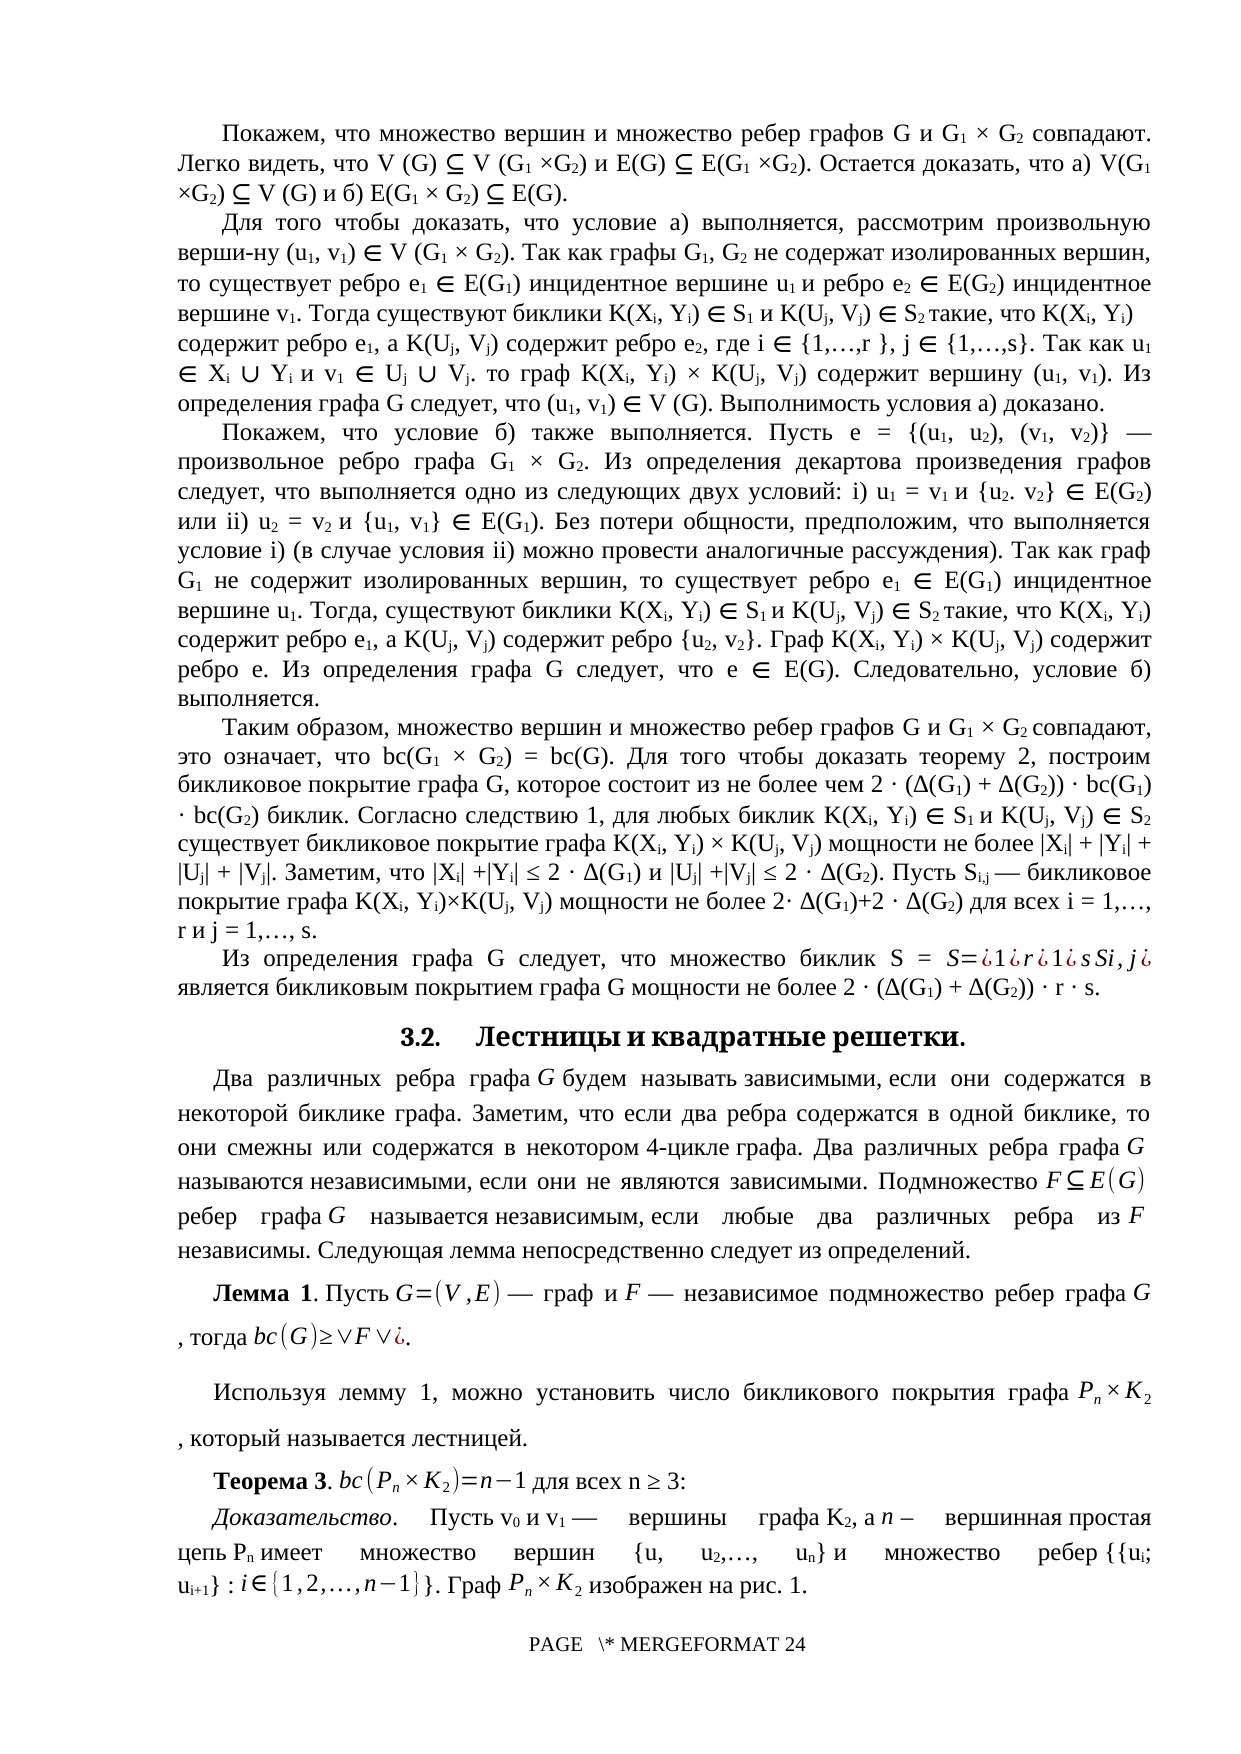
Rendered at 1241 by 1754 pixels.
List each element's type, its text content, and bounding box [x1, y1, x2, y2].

text Для того чтобы доказать, что условие а) выполняется, рассмотрим произвольную верши-ну (u1, v1) ∈ V (G1 × G2). Так как графы G1, G2 не содержат изолированных вершин, то существует ребро e1 ∈ E(G1) инцидентное вершине u1 и ребро e2 ∈ E(G2) инцидентное вершине v1. Тогда существуют биклики K(Xi, Yi) ∈ S1 и K(Uj, Vj) ∈ S2 такие, что K(Xi, Yi) [177, 207, 1152, 327]
text Покажем, что условие б) также выполняется. Пусть e = {(u1, u2), (v1, v2)} — произвольное ребро графа G1 × G2. Из определения декартова произведения графов следует, что выполняется одно из следующих двух условий: i) u1 = v1 и {u2. v2} ∈ E(G2) или ii) u2 = v2 и {u1, v1} ∈ E(G1). Без потери общности, предположим, что выполняется условие i) (в случае условия ii) можно провести аналогичные рассуждения). Так как граф G1 не содержит изолированных вершин, то существует ребро e1 ∈ E(G1) инцидентное вершине u1. Тогда, существуют биклики K(Xi, Yi) ∈ S1 и K(Uj, Vj) ∈ S2 такие, что K(Xi, Yi) содержит ребро e1, а K(Uj, Vj) содержит ребро {u2, v2}. Граф K(Xi, Yi) × K(Uj, Vj) содержит ребро e. Из определения графа G следует, что e ∈ E(G). Следовательно, условие б) выполняется. [177, 417, 1152, 712]
text Лемма 1. Пусть — граф и — независимое подмножество ребер графа , тогда . [177, 1264, 1152, 1351]
text Теорема 3. для всех n ≥ 3: [177, 1454, 1152, 1497]
text Из определения графа G следует, что множество биклик S = является бикликовым покрытием графа G мощности не более 2 · (∆(G1) + ∆(G2)) · r · s. [177, 943, 1152, 1001]
text Два различных ребра графа будем называть зависимыми, если они содержатся в некоторой биклике графа. Заметим, что если два ребра содержатся в одной биклике, то они смежны или содержатся в некотором 4-цикле графа. Два различных ребра графа называются независимыми, если они не являются зависимыми. Подмножество ребер графа называется независимым, если любые два различных ребра из независимы. Следующая лемма непосредственно следует из определений. [177, 1058, 1152, 1264]
subtitle Лестницы и квадратные решетки. [215, 1022, 1152, 1053]
text Используя лемму 1, можно установить число бикликового покрытия графа , который называется лестницей. [177, 1364, 1152, 1451]
text содержит ребро e1, а K(Uj, Vj) содержит ребро e2, где i ∈ {1,…,r }, j ∈ {1,…,s}. Так как u1 ∈ Xi ∪ Yi и v1 ∈ Uj ∪ Vj. то граф K(Xi, Yi) × K(Uj, Vj) содержит вершину (u1, v1). Из определения графа G следует, что (u1, v1) ∈ V (G). Выполнимость условия а) доказано. [177, 327, 1152, 417]
text Покажем, что множество вершин и множество ребер графов G и G1 × G2 совпадают. Легко видеть, что V (G) ⊆ V (G1 ×G2) и E(G) ⊆ E(G1 ×G2). Остается доказать, что а) V(G1 ×G2) ⊆ V (G) и б) E(G1 × G2) ⊆ E(G). [177, 118, 1152, 207]
text Таким образом, множество вершин и множество ребер графов G и G1 × G2 совпадают, это означает, что bc(G1 × G2) = bc(G). Для того чтобы доказать теорему 2, построим бикликовое покрытие графа G, которое состоит из не более чем 2 · (∆(G1) + ∆(G2)) · bc(G1) · bc(G2) биклик. Согласно следствию 1, для любых биклик K(Xi, Yi) ∈ S1 и K(Uj, Vj) ∈ S2 существует бикликовое покрытие графа K(Xi, Yi) × K(Uj, Vj) мощности не более |Xi| + |Yi| + |Uj| + |Vj|. Заметим, что |Xi| +|Yi| ≤ 2 · ∆(G1) и |Uj| +|Vj| ≤ 2 · ∆(G2). Пусть Si,j — бикликовое покрытие графа K(Xi, Yi)×K(Uj, Vj) мощности не более 2· ∆(G1)+2 · ∆(G2) для всех i = 1,…, r и j = 1,…, s. [177, 712, 1152, 943]
text Доказательство. Пусть v0 и v1 — вершины графа K2, а – вершинная простая цепь Pn имеет множество вершин {u, u2,…, un} и множество ребер {{ui; ui+1} : }. Граф изображен на рис. 1. [177, 1497, 1152, 1600]
